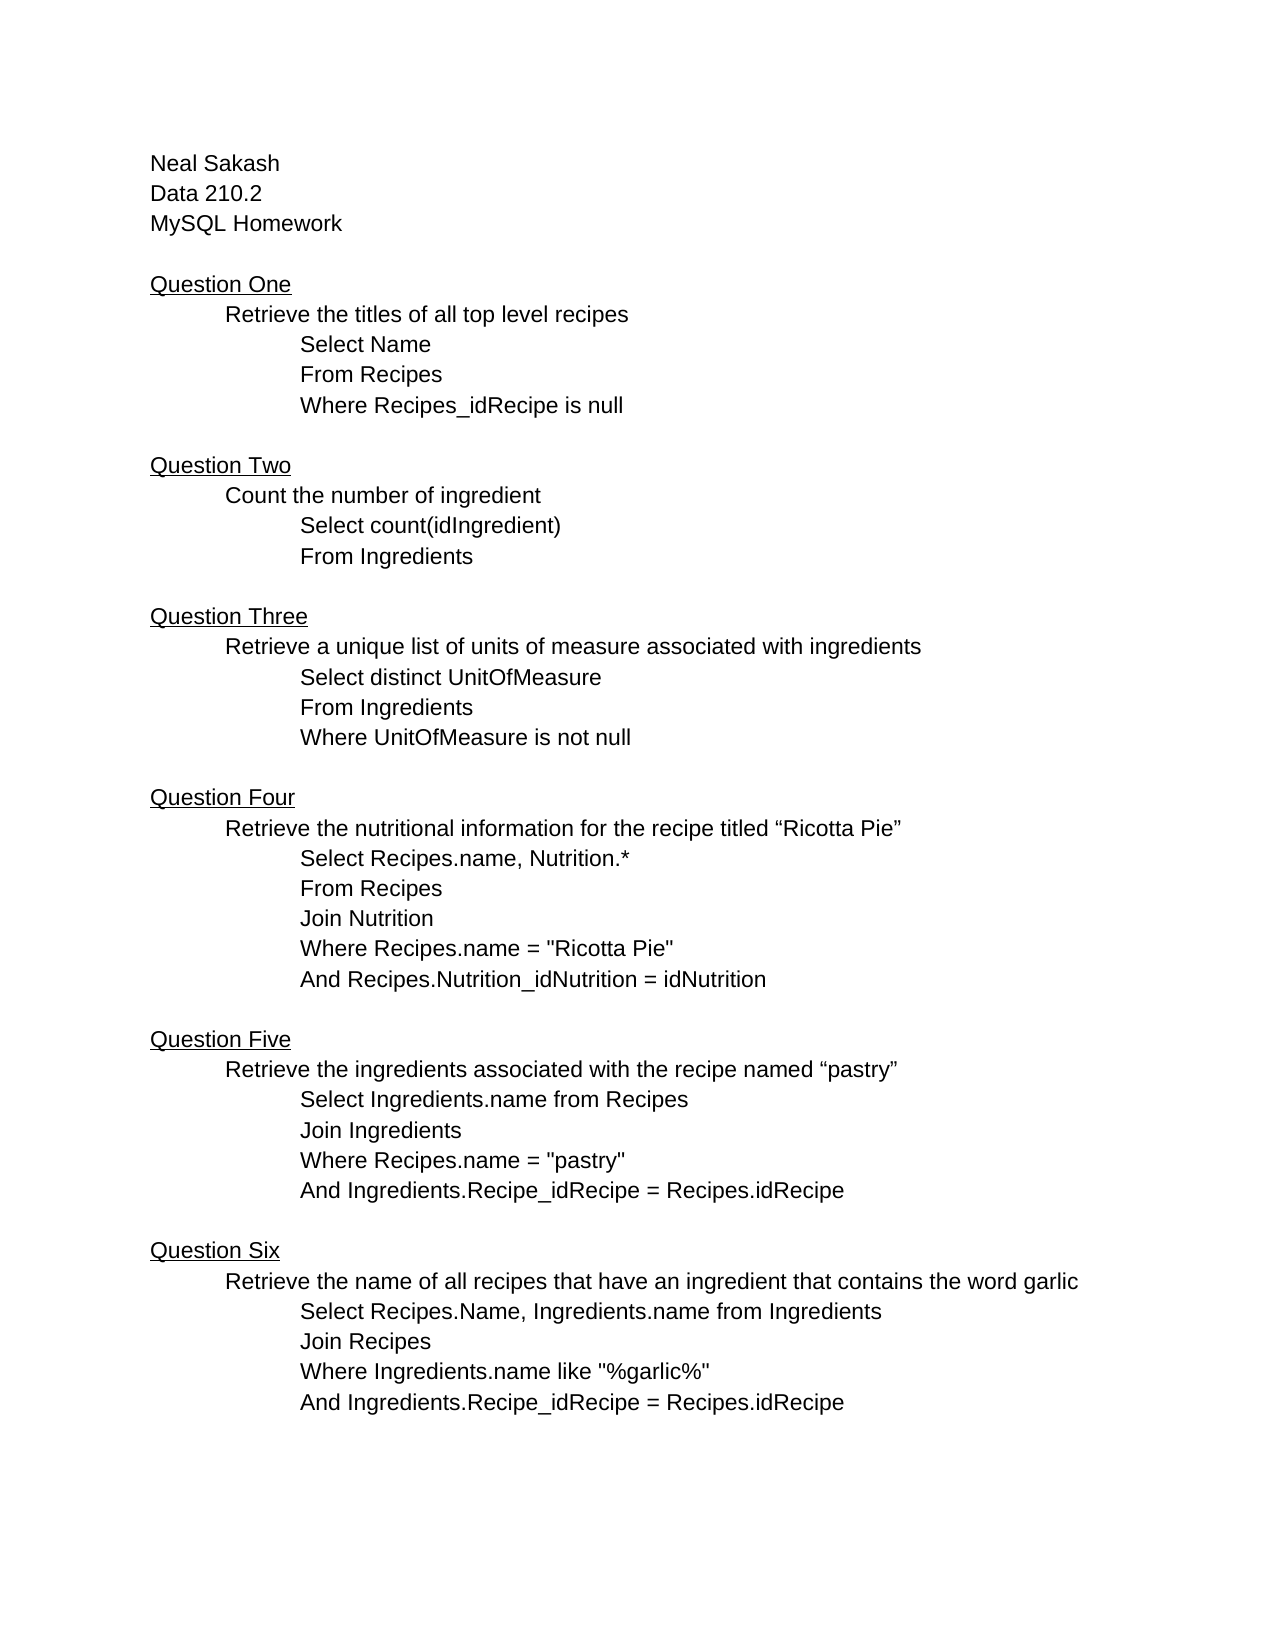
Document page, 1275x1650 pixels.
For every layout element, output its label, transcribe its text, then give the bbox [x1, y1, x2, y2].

text Data 210.2 [150, 180, 1125, 207]
text And Ingredients.Recipe_idRecipe = Recipes.idRecipe [225, 1388, 1125, 1415]
text Where UnitOfMeasure is not null [225, 724, 1125, 750]
text Question One [150, 271, 1125, 297]
text Retrieve the nutritional information for the recipe titled “Ricotta Pie” [150, 814, 1125, 841]
text Where Ingredients.name like "%garlic%" [225, 1358, 1125, 1385]
text Select Name [225, 331, 1125, 358]
text Select Recipes.Name, Ingredients.name from Ingredients [225, 1298, 1125, 1324]
text Join Nutrition [225, 905, 1125, 932]
text Where Recipes_idRecipe is null [225, 392, 1125, 418]
text Retrieve a unique list of units of measure associated with ingredients [150, 633, 1125, 660]
text From Ingredients [225, 543, 1125, 569]
text Question Five [150, 1026, 1125, 1052]
text Select distinct UnitOfMeasure [150, 663, 1125, 690]
text MySQL Homework [150, 210, 1125, 237]
text From Recipes [225, 875, 1125, 901]
text Where Recipes.name = "pastry" [225, 1147, 1125, 1173]
text Question Two [150, 452, 1125, 478]
text And Recipes.Nutrition_idNutrition = idNutrition [225, 966, 1125, 992]
text Count the number of ingredient [150, 482, 1125, 509]
text Select Recipes.name, Nutrition.* [225, 845, 1125, 871]
text Question Four [150, 784, 1125, 811]
text From Recipes [225, 361, 1125, 388]
text And Ingredients.Recipe_idRecipe = Recipes.idRecipe [225, 1177, 1125, 1203]
text Where Recipes.name = "Ricotta Pie" [225, 935, 1125, 962]
text From Ingredients [225, 694, 1125, 720]
text Join Recipes [225, 1328, 1125, 1354]
text Select count(idIngredient) [225, 512, 1125, 539]
text Select Ingredients.name from Recipes [225, 1086, 1125, 1113]
text Question Three [150, 603, 1125, 629]
text Question Six [150, 1237, 1125, 1264]
text Neal Sakash [150, 150, 1125, 176]
text Retrieve the ingredients associated with the recipe named “pastry” [150, 1056, 1125, 1083]
text Retrieve the name of all recipes that have an ingredient that contains the word garlic [150, 1268, 1125, 1294]
text Join Ingredients [225, 1117, 1125, 1143]
text Retrieve the titles of all top level recipes [150, 301, 1125, 327]
